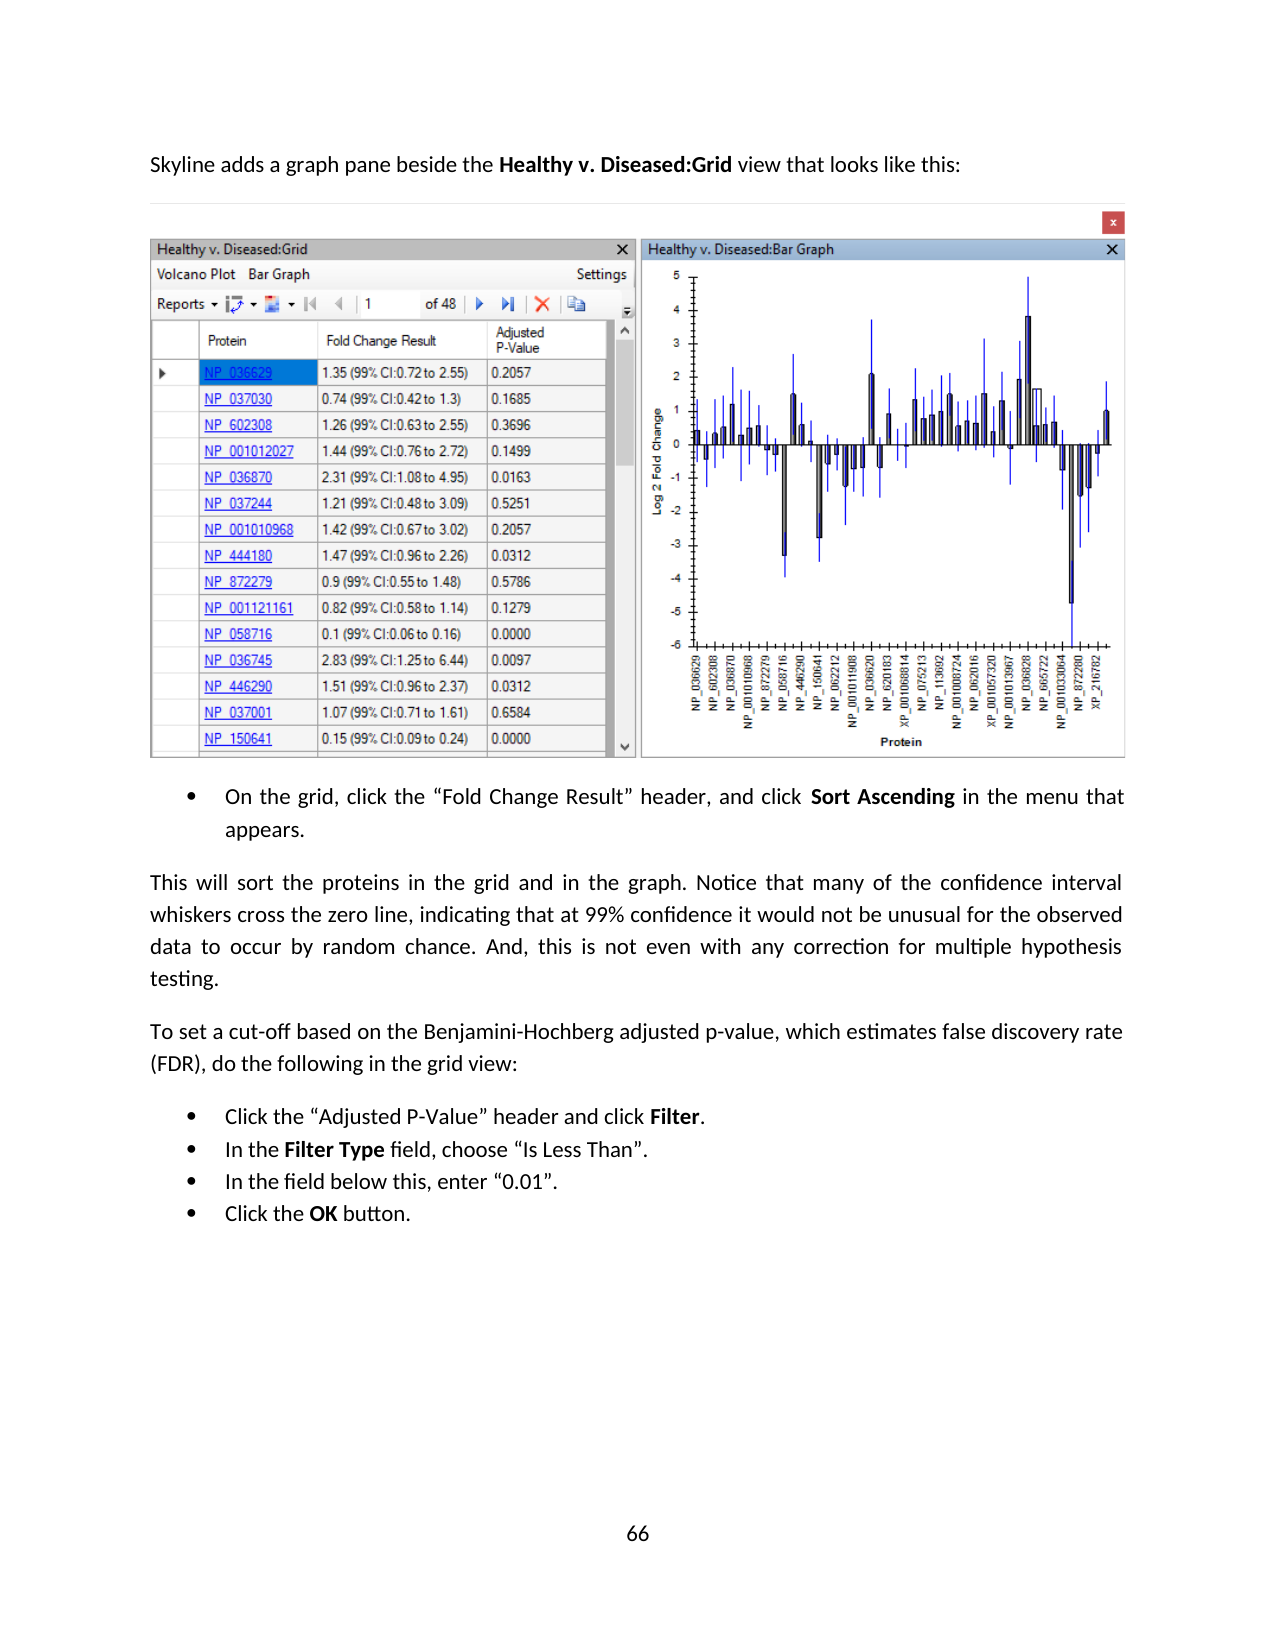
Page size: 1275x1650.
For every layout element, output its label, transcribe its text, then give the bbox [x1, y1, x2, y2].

picture [150, 203, 1125, 758]
text This will sort the proteins in the grid and in the graph. Notice that many of the confidence interval whiskers cross the zero line, indicating that at 99% confidence it would not be unusual for the observed data to occur by random chance. And, this is not even with any correction for multiple hypothesis testing. [150, 868, 1125, 992]
list In the Filter Type field, choose “Is Less Than”. [187, 1135, 1125, 1163]
text To set a cut-off based on the Benjamini-Hochberg adjusted p-value, which estimates false discovery rate (FDR), do the following in the grid view: [150, 1017, 1125, 1077]
list Click the OK button. [187, 1199, 1125, 1227]
text Skyline adds a graph pane beside the Healthy v. Diseased:Grid view that looks like this: [150, 150, 1125, 178]
list In the field below this, enter “0.01”. [187, 1167, 1125, 1195]
list On the grid, click the “Fold Change Result” header, and click Sort Ascending in the menu that appears. [187, 782, 1125, 843]
list Click the “Adjusted P-Value” header and click Filter. [187, 1102, 1125, 1131]
